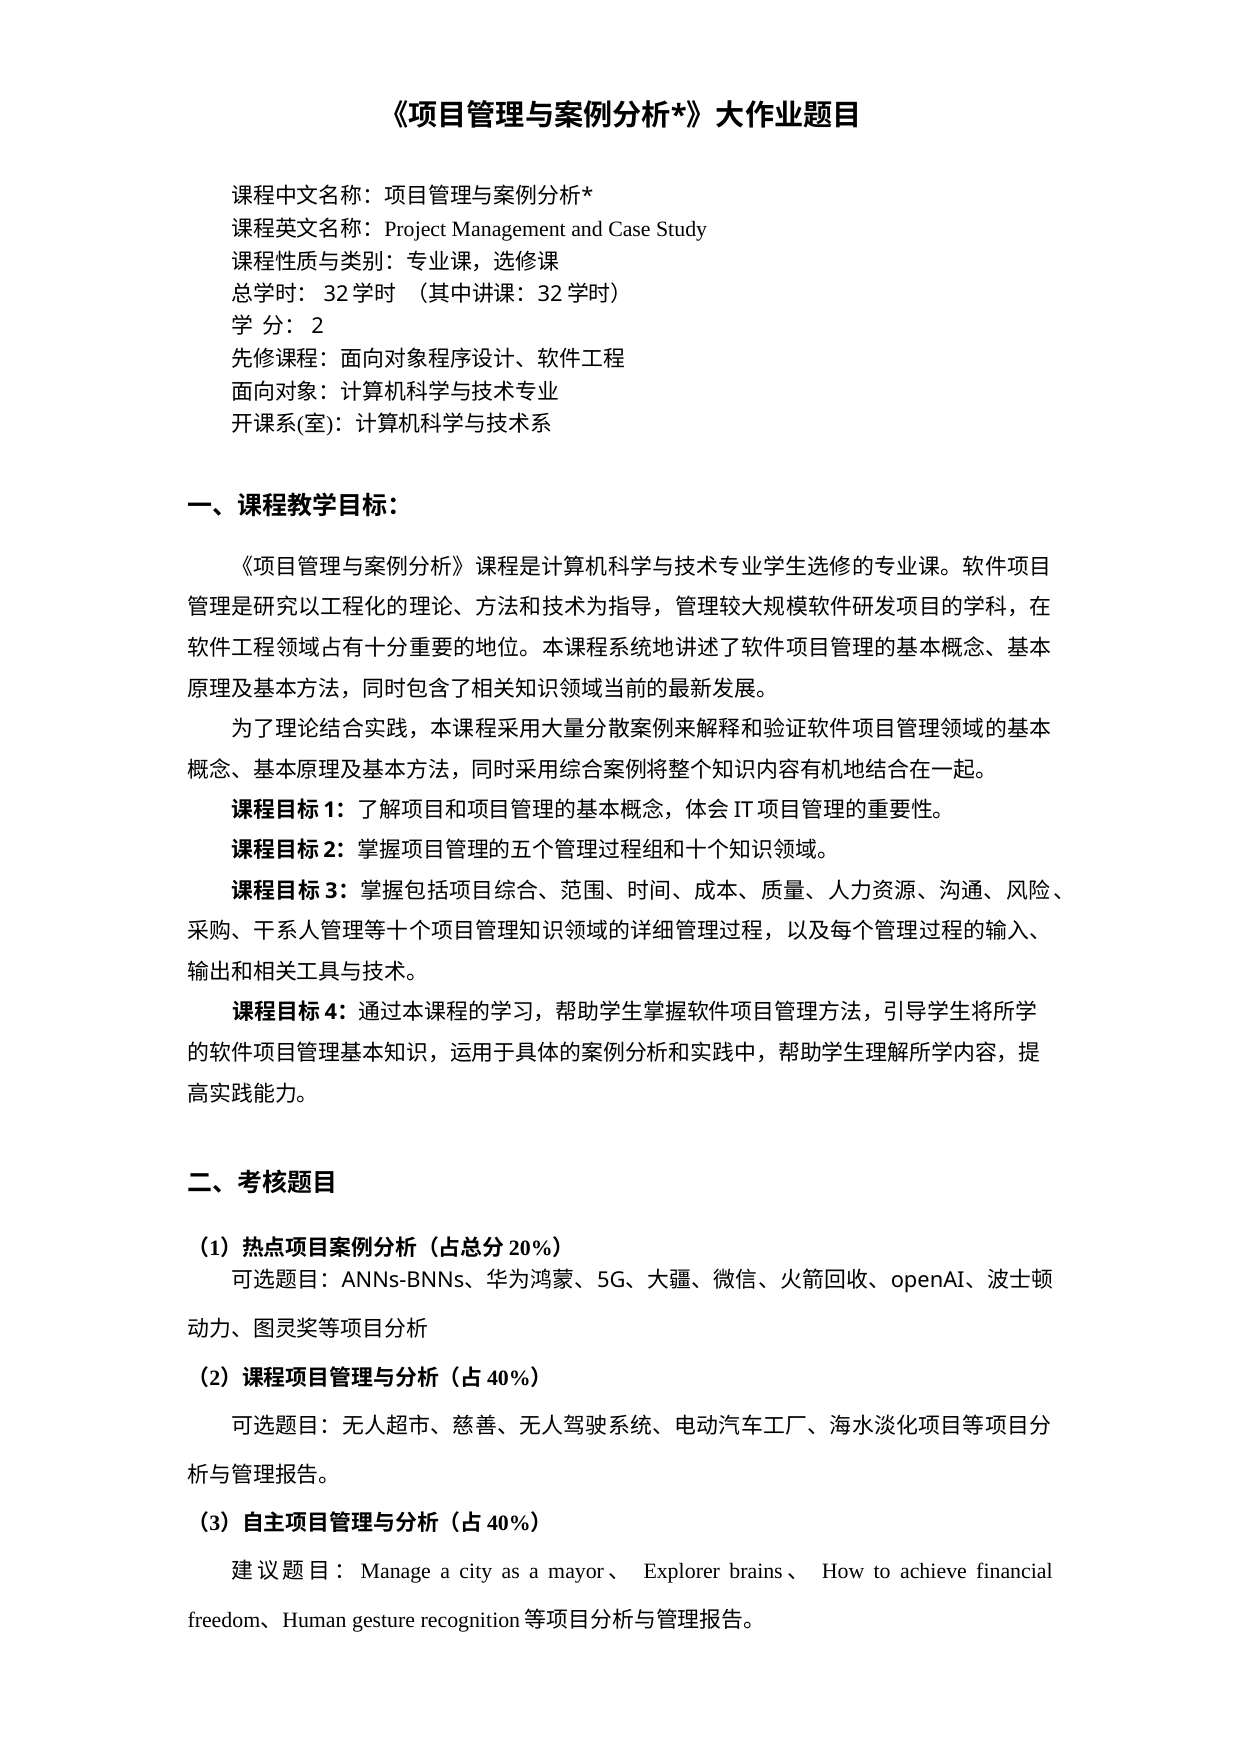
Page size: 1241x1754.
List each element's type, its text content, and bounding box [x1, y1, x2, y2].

text 学 分： 2 [187, 308, 1053, 341]
text 课程目标2：掌握项目管理的五个管理过程组和十个知识领域。 [187, 832, 1053, 864]
text 建议题目：Manage a city as a mayor、 Explorer brains、 How to achieve financial freedom、Human gesture recognition等项目分析与管理报告。 [187, 1553, 1053, 1634]
text 总学时： 32学时 （其中讲课：32学时） [187, 276, 1053, 308]
text 课程目标3：掌握包括项目综合、范围、时间、成本、质量、人力资源、沟通、风险、采购、干系人管理等十个项目管理知识领域的详细管理过程，以及每个管理过程的输入、输出和相关工具与技术。 [187, 872, 1053, 986]
text 课程性质与类别：专业课，选修课 [187, 243, 1053, 276]
text 可选题目：ANNs-BNNs、华为鸿蒙、5G、大疆、微信、火箭回收、openAI、波士顿动力、图灵奖等项目分析 [187, 1262, 1053, 1343]
text 课程中文名称：项目管理与案例分析* [187, 178, 1053, 211]
text 为了理论结合实践，本课程采用大量分散案例来解释和验证软件项目管理领域的基本概念、基本原理及基本方法，同时采用综合案例将整个知识内容有机地结合在一起。 [187, 711, 1053, 784]
text 二、考核题目 [187, 1148, 1053, 1213]
text 课程目标1：了解项目和项目管理的基本概念，体会IT项目管理的重要性。 [187, 792, 1053, 824]
text 一、课程教学目标： [187, 471, 1053, 536]
text 先修课程：面向对象程序设计、软件工程 [187, 341, 1053, 373]
text 课程目标4：通过本课程的学习，帮助学生掌握软件项目管理方法，引导学生将所学的软件项目管理基本知识，运用于具体的案例分析和实践中，帮助学生理解所学内容，提高实践能力。 [187, 994, 1053, 1108]
text 《项目管理与案例分析*》大作业题目 [187, 81, 1053, 146]
text 开课系(室)：计算机科学与技术系 [187, 406, 1053, 438]
text 《项目管理与案例分析》课程是计算机科学与技术专业学生选修的专业课。软件项目管理是研究以工程化的理论、方法和技术为指导，管理较大规模软件研发项目的学科，在软件工程领域占有十分重要的地位。本课程系统地讲述了软件项目管理的基本概念、基本原理及基本方法，同时包含了相关知识领域当前的最新发展。 [187, 548, 1053, 703]
text （2）课程项目管理与分析（占40%） [187, 1359, 1053, 1392]
text （1）热点项目案例分析（占总分20%） [187, 1229, 1053, 1262]
text 面向对象：计算机科学与技术专业 [187, 373, 1053, 406]
text （3）自主项目管理与分析（占40%） [187, 1504, 1053, 1537]
text 可选题目：无人超市、慈善、无人驾驶系统、电动汽车工厂、海水淡化项目等项目分析与管理报告。 [187, 1407, 1053, 1489]
text 课程英文名称：Project Management and Case Study [187, 211, 1053, 243]
